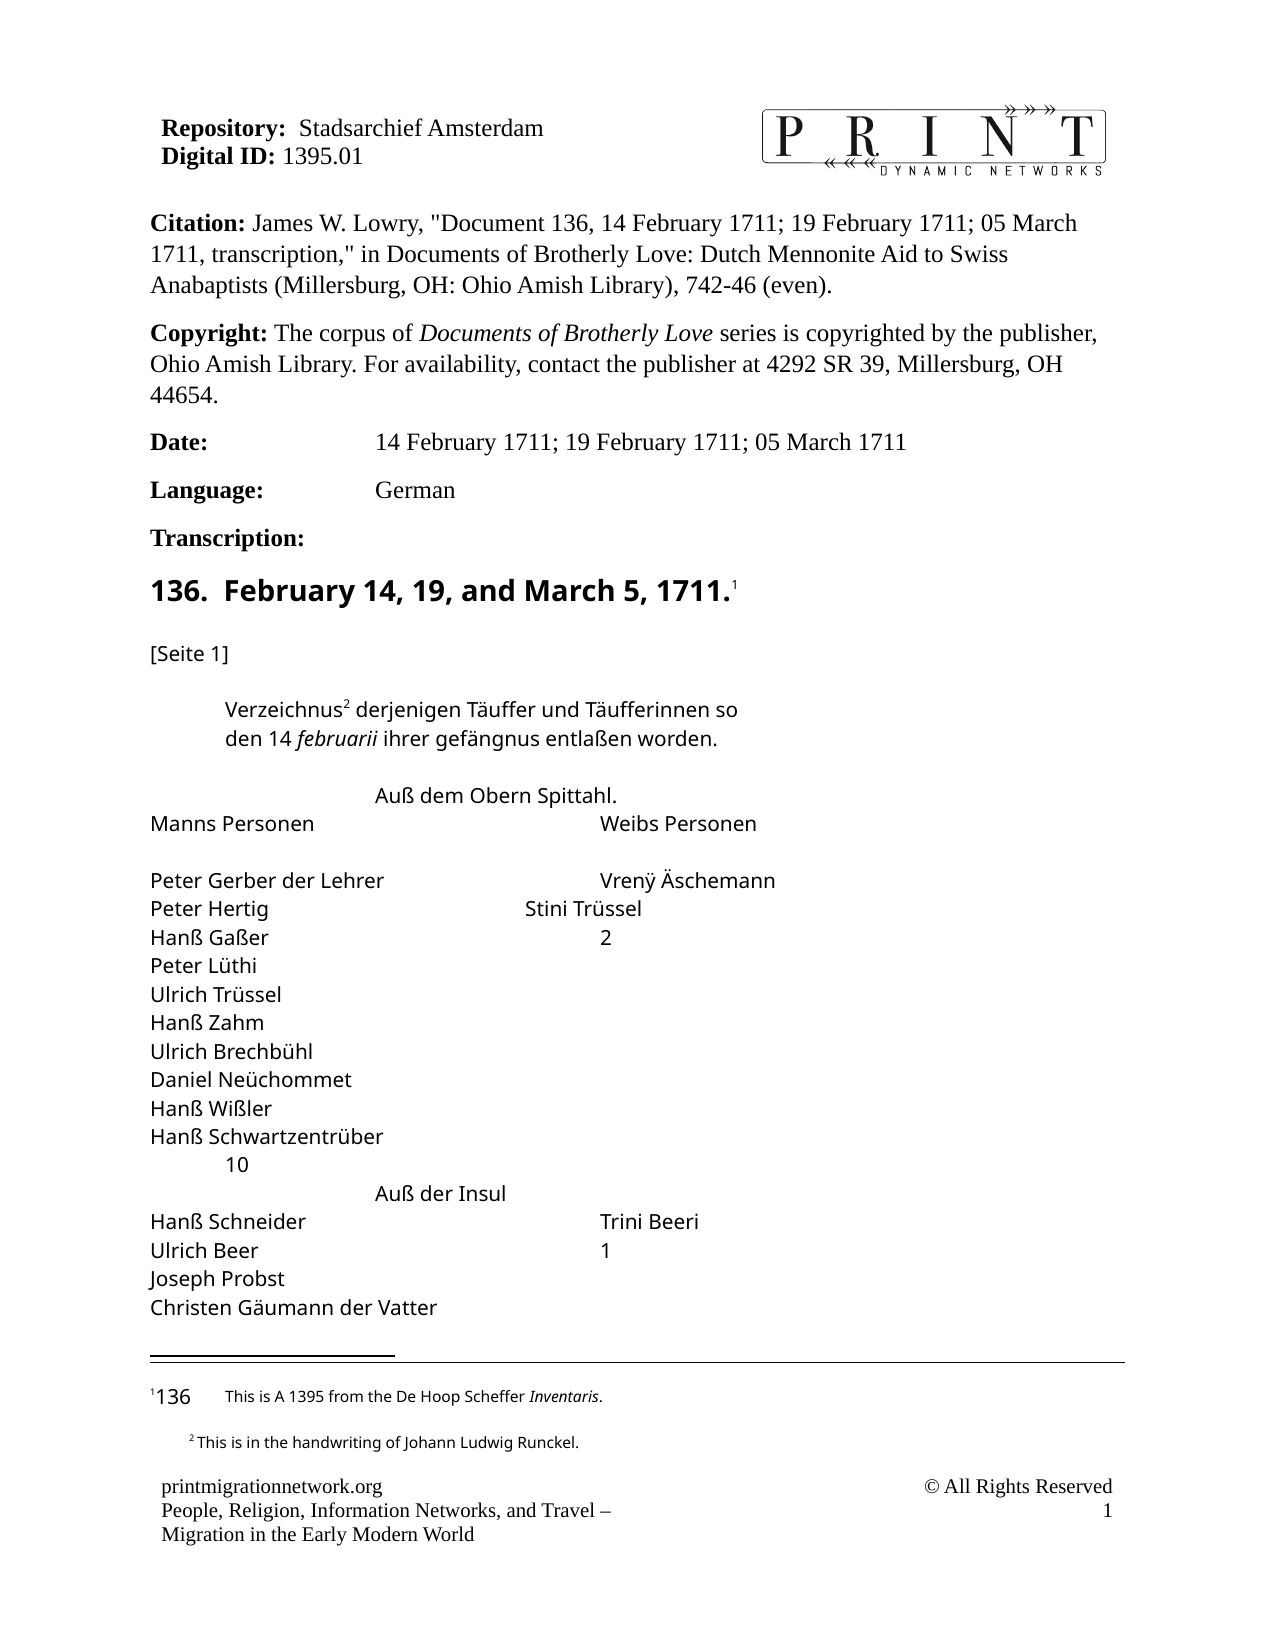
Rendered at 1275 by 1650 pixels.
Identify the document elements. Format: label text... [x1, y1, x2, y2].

text Hanß Schneider Trini Beeri [150, 1207, 1125, 1236]
text Peter Lüthi [150, 951, 1125, 980]
text Peter Gerber der Lehrer Vrenÿ Äschemann [150, 866, 1125, 894]
text Hanß Gaßer 2 [150, 923, 1125, 951]
text [Seite 1] [150, 639, 1125, 667]
text Language: German [150, 475, 1125, 504]
text Ulrich Trüssel [150, 980, 1125, 1008]
text Manns Personen Weibs Personen [150, 809, 1125, 838]
text Hanß Wißler [150, 1094, 1125, 1122]
text Daniel Neüchommet [150, 1065, 1125, 1094]
text Copyright: The corpus of Documents of Brotherly Love series is copyrighted by the publisher, Ohio Amish Library. For availability, contact the publisher at 4292 SR 39, Millersburg, OH 44654. [150, 318, 1125, 408]
text 136. February 14, 19, and March 5, 1711. [150, 571, 1125, 610]
picture [755, 103, 1113, 179]
text Verzeichnus derjenigen Täuffer und Täufferinnen so [150, 696, 1125, 724]
text Ulrich Brechbühl [150, 1037, 1125, 1065]
text Peter Hertig Stini Trüssel [150, 894, 1125, 923]
text Hanß Zahm [150, 1008, 1125, 1037]
text Joseph Probst [150, 1264, 1125, 1293]
text 10 [150, 1151, 1125, 1179]
text den 14 februarii ihrer gefängnus entlaßen worden. [150, 724, 1125, 752]
text Christen Gäumann der Vatter [150, 1293, 1125, 1321]
text Citation: James W. Lowry, "Document 136, 14 February 1711; 19 February 1711; 05 March 1711, transcription," in Documents of Brotherly Love: Dutch Mennonite Aid to Swiss Anabaptists (Millersburg, OH: Ohio Amish Library), 742-46 (even). [150, 208, 1125, 299]
text Auß dem Obern Spittahl. [150, 781, 1125, 809]
text Date: 14 February 1711; 19 February 1711; 05 March 1711 [150, 427, 1125, 456]
text Hanß Schwartzentrüber [150, 1122, 1125, 1151]
text Auß der Insul [150, 1179, 1125, 1207]
text Ulrich Beer 1 [150, 1236, 1125, 1264]
text Transcription: [150, 523, 1125, 552]
